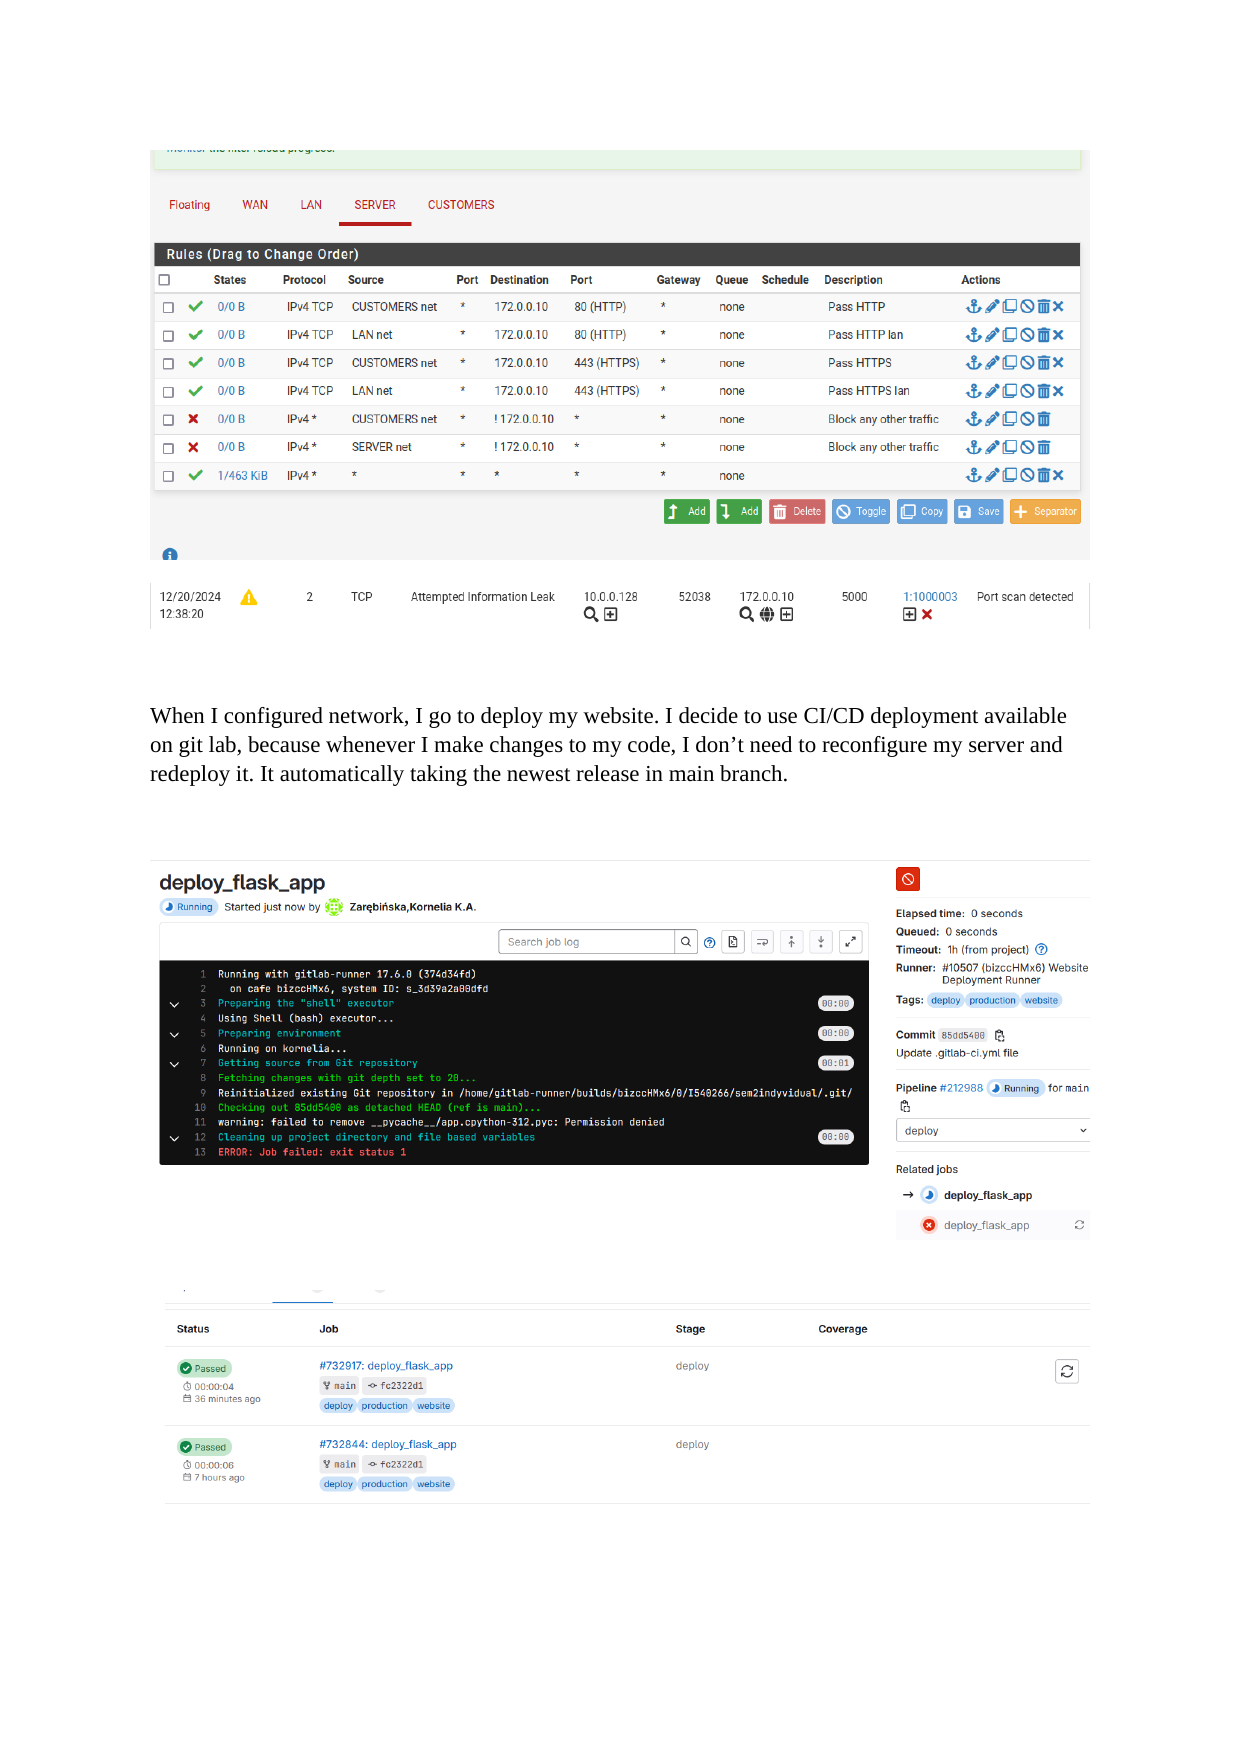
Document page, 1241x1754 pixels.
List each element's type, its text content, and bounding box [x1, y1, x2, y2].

picture [150, 583, 1091, 629]
picture [150, 859, 1091, 1268]
text When I configured network, I go to deploy my website. I decide to use CI/CD deployment available on git lab, because whenever I make changes to my code, I don’t need to reconfigure my server and redeploy it. It automatically taking the newest release in main branch. [150, 702, 1090, 786]
picture [150, 1290, 1091, 1545]
picture [150, 150, 1091, 560]
